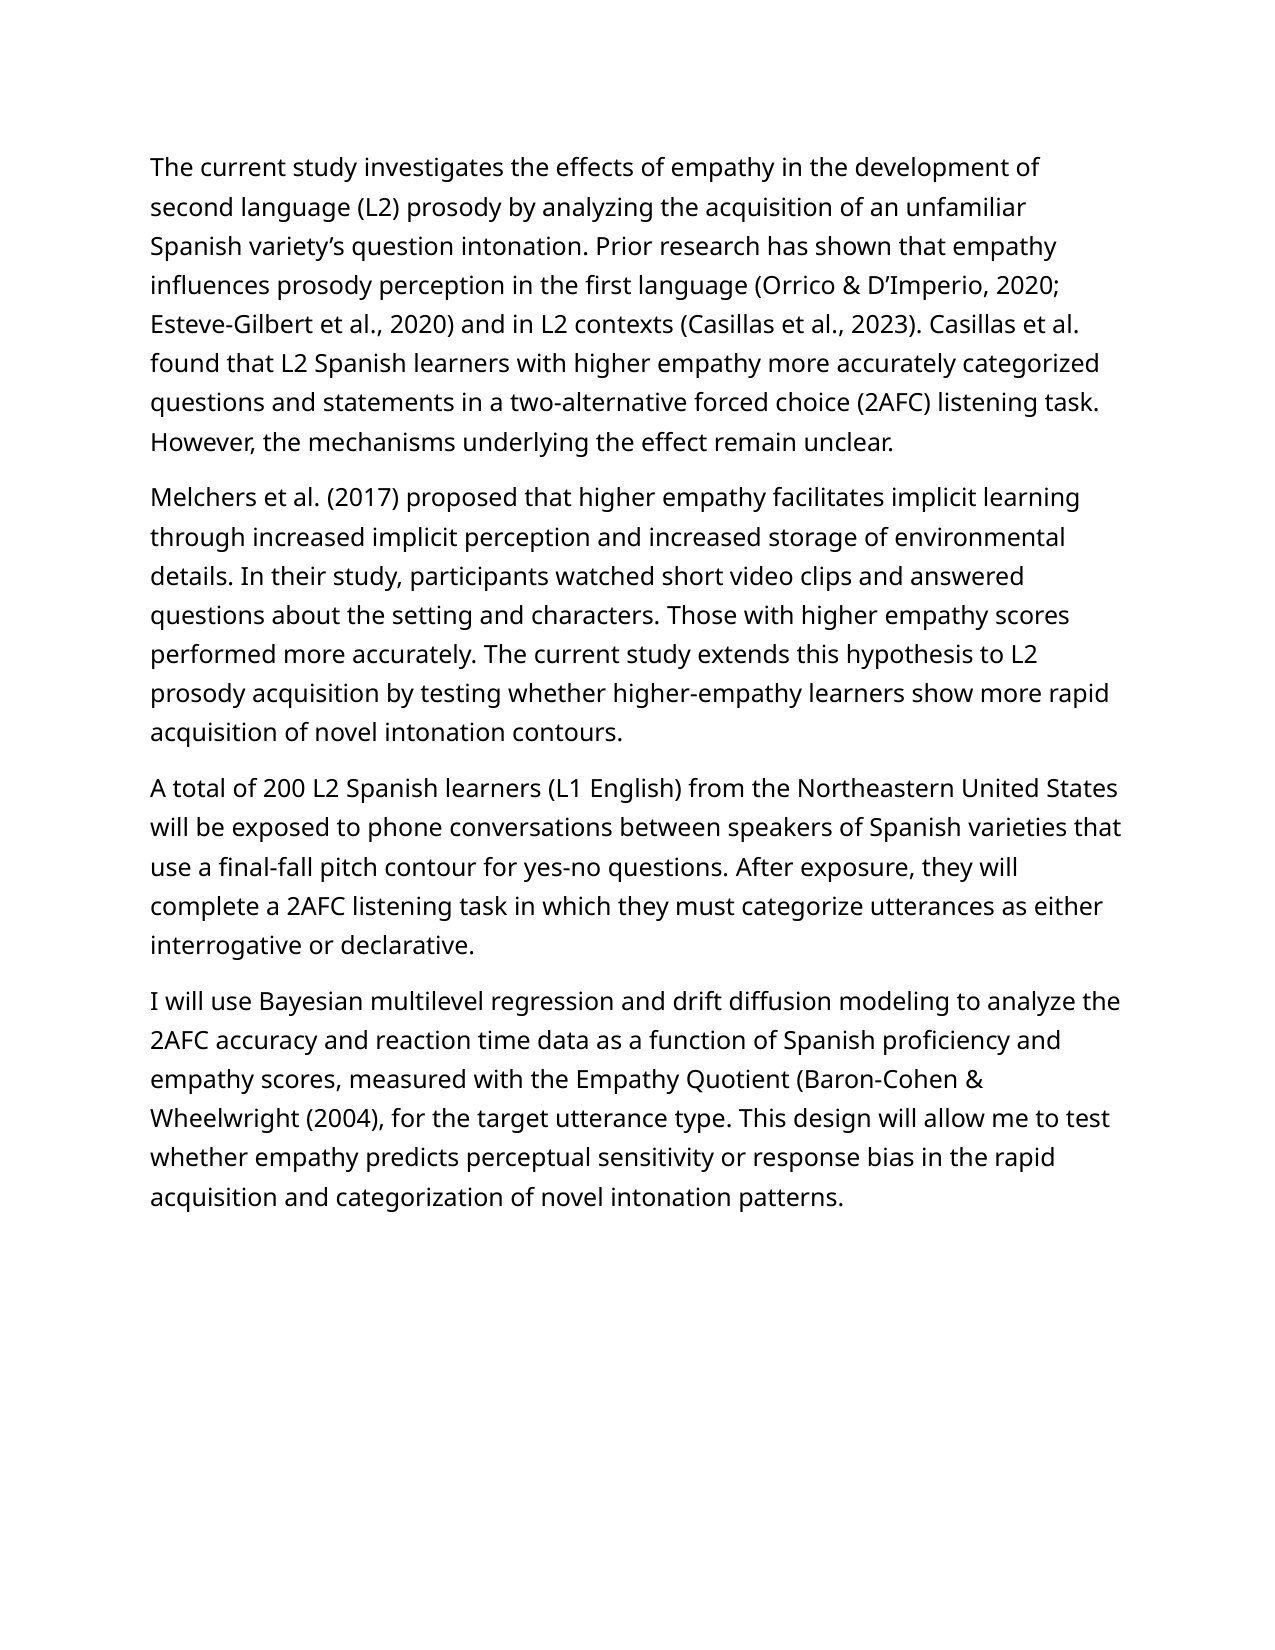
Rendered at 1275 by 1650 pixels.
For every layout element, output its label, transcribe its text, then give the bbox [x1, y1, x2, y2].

text The current study investigates the effects of empathy in the development of second language (L2) prosody by analyzing the acquisition of an unfamiliar Spanish variety’s question intonation. Prior research has shown that empathy influences prosody perception in the first language (Orrico & D’Imperio, 2020; Esteve-Gilbert et al., 2020) and in L2 contexts (Casillas et al., 2023). Casillas et al. found that L2 Spanish learners with higher empathy more accurately categorized questions and statements in a two-alternative forced choice (2AFC) listening task. However, the mechanisms underlying the effect remain unclear. [150, 150, 1125, 458]
text A total of 200 L2 Spanish learners (L1 English) from the Northeastern United States will be exposed to phone conversations between speakers of Spanish varieties that use a final-fall pitch contour for yes-no questions. After exposure, they will complete a 2AFC listening task in which they must categorize utterances as either interrogative or declarative. [150, 771, 1125, 962]
text I will use Bayesian multilevel regression and drift diffusion modeling to analyze the 2AFC accuracy and reaction time data as a function of Spanish proficiency and empathy scores, measured with the Empathy Quotient (Baron-Cohen & Wheelwright (2004), for the target utterance type. This design will allow me to test whether empathy predicts perceptual sensitivity or response bias in the rapid acquisition and categorization of novel intonation patterns. [150, 983, 1125, 1213]
text Melchers et al. (2017) proposed that higher empathy facilitates implicit learning through increased implicit perception and increased storage of environmental details. In their study, participants watched short video clips and answered questions about the setting and characters. Those with higher empathy scores performed more accurately. The current study extends this hypothesis to L2 prosody acquisition by testing whether higher-empathy learners show more rapid acquisition of novel intonation contours. [150, 480, 1125, 749]
